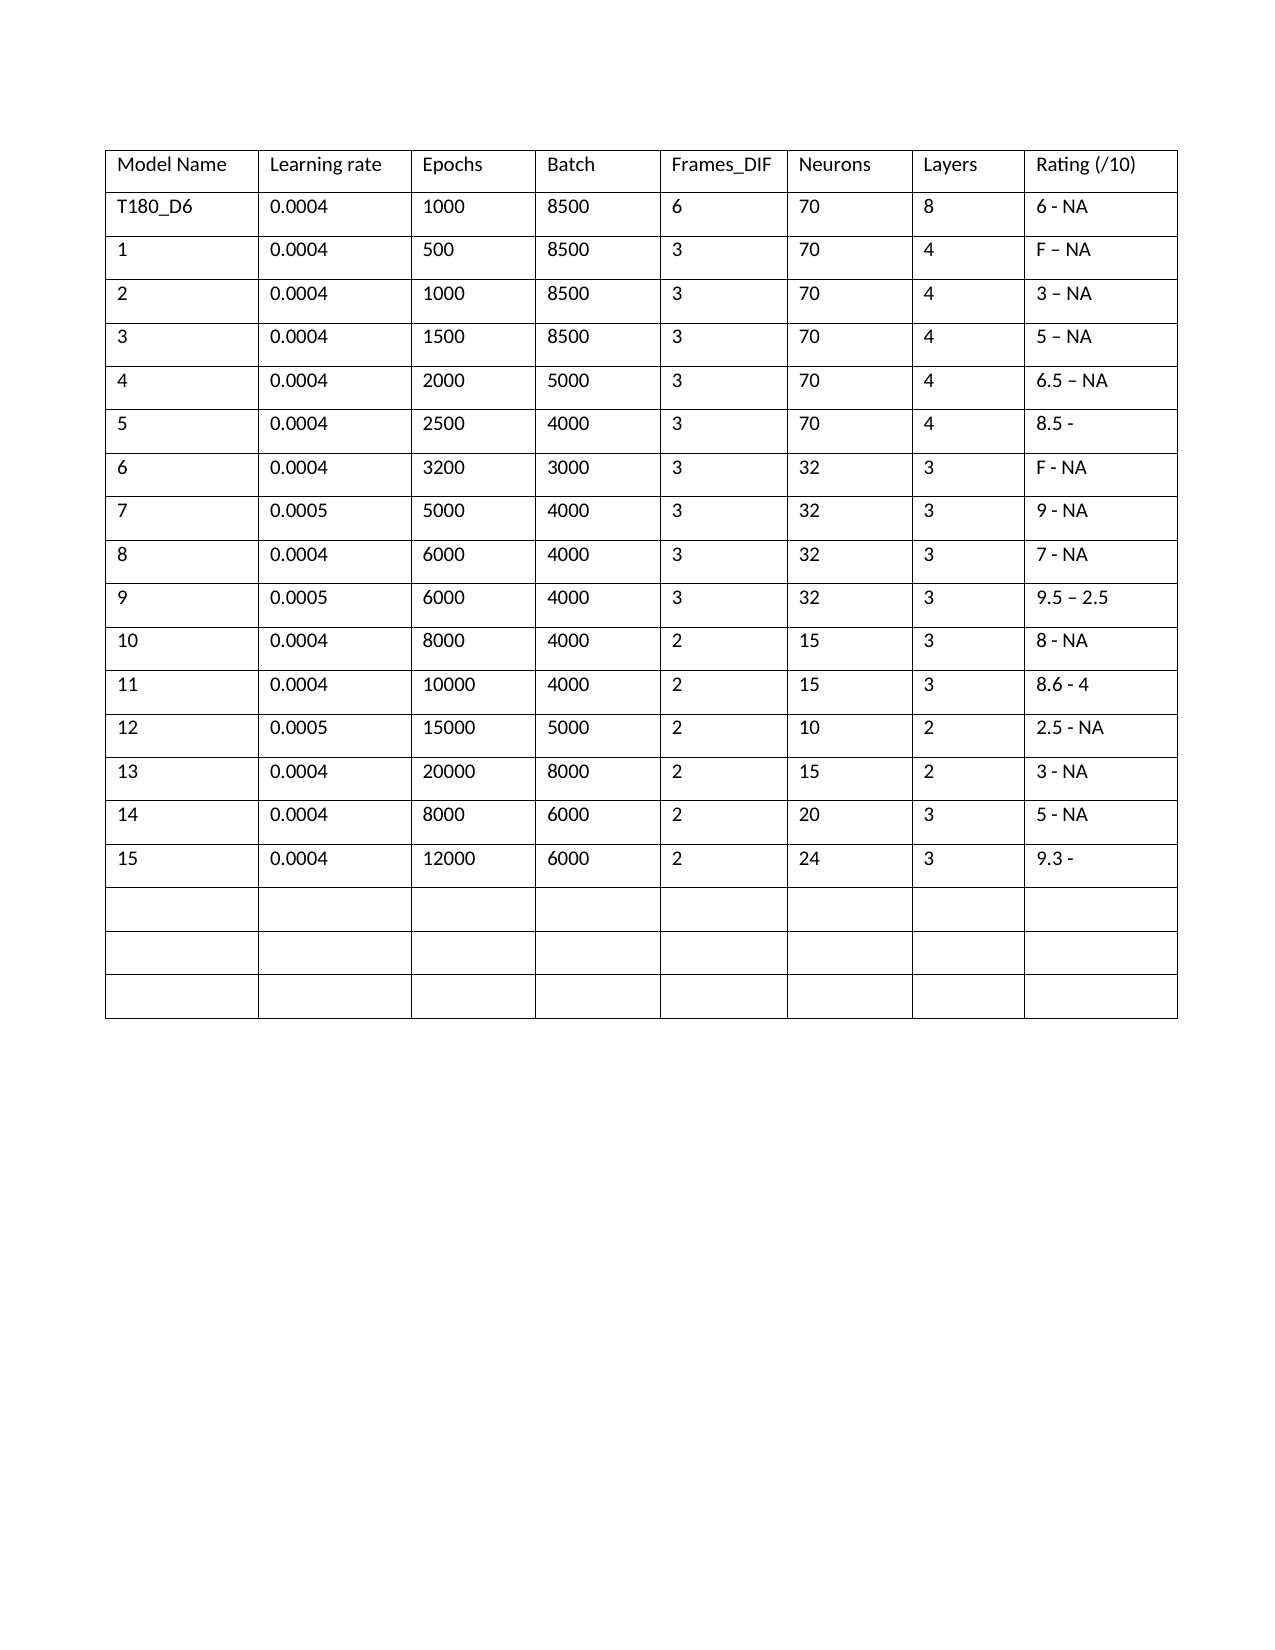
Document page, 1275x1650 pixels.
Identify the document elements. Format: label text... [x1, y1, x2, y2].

table_cell 8500 [536, 237, 660, 279]
table_cell 3 – NA [1025, 280, 1177, 322]
table_cell [536, 888, 660, 931]
table_cell 5 [106, 410, 258, 453]
table_cell 4 [913, 280, 1024, 322]
table_cell 0.0004 [259, 193, 411, 236]
table_header Epochs [412, 151, 535, 192]
table_cell 8500 [536, 280, 660, 322]
table_cell 0.0004 [259, 801, 411, 844]
table_cell 3000 [536, 454, 660, 496]
table_cell 15000 [412, 715, 535, 757]
table_cell 13 [106, 758, 258, 800]
table_cell 4000 [536, 410, 660, 453]
table_cell [412, 975, 535, 1017]
table_cell 2 [106, 280, 258, 322]
table_cell 10 [788, 715, 912, 757]
table_cell 32 [788, 454, 912, 496]
table_cell 24 [788, 845, 912, 887]
table_cell 0.0005 [259, 497, 411, 540]
table_cell 3 [913, 845, 1024, 887]
table_cell 2000 [412, 367, 535, 409]
table_cell 4000 [536, 628, 660, 670]
table_cell 5000 [412, 497, 535, 540]
table_header Learning rate [259, 151, 411, 192]
table_cell 4 [913, 237, 1024, 279]
table_cell 0.0004 [259, 367, 411, 409]
table_cell 4 [913, 367, 1024, 409]
table_cell 3 [913, 497, 1024, 540]
table_cell 1000 [412, 280, 535, 322]
table_cell 8 [106, 541, 258, 583]
table_cell 3 [913, 628, 1024, 670]
table_cell [788, 975, 912, 1017]
table_cell 15 [106, 845, 258, 887]
table_cell 3 [106, 324, 258, 366]
table_cell 3 [661, 541, 787, 583]
table_cell 2 [661, 671, 787, 713]
table_cell 0.0004 [259, 410, 411, 453]
table_cell 70 [788, 324, 912, 366]
table_cell 8500 [536, 193, 660, 236]
table_cell 0.0005 [259, 715, 411, 757]
table_cell 6 - NA [1025, 193, 1177, 236]
table_cell 4 [913, 410, 1024, 453]
table_cell 6 [106, 454, 258, 496]
table_cell 2 [913, 758, 1024, 800]
table_cell 6000 [536, 801, 660, 844]
table_cell 6.5 – NA [1025, 367, 1177, 409]
table_cell [106, 932, 258, 974]
table_cell 3 [913, 454, 1024, 496]
table_cell 0.0004 [259, 671, 411, 713]
table_cell [913, 888, 1024, 931]
table_cell [106, 975, 258, 1017]
table_cell 1 [106, 237, 258, 279]
table_cell 4000 [536, 671, 660, 713]
table_cell 0.0004 [259, 758, 411, 800]
table_cell 11 [106, 671, 258, 713]
table_cell 4000 [536, 541, 660, 583]
table_cell 15 [788, 628, 912, 670]
table_cell 3 [661, 324, 787, 366]
table_header Neurons [788, 151, 912, 192]
table_cell [412, 932, 535, 974]
table_cell [536, 932, 660, 974]
table_cell 4000 [536, 497, 660, 540]
table_cell 9 [106, 584, 258, 627]
table_cell 12 [106, 715, 258, 757]
table_cell 9.3 - [1025, 845, 1177, 887]
table_cell 1500 [412, 324, 535, 366]
table_cell 2500 [412, 410, 535, 453]
table_cell 6000 [412, 541, 535, 583]
table_cell 3 [913, 801, 1024, 844]
table_cell 8000 [412, 628, 535, 670]
table_cell 3 [913, 584, 1024, 627]
table_cell 9.5 – 2.5 [1025, 584, 1177, 627]
table_cell [788, 932, 912, 974]
table_cell 2 [661, 801, 787, 844]
table_cell 70 [788, 237, 912, 279]
table_cell 2 [661, 845, 787, 887]
table_cell [259, 975, 411, 1017]
table_cell 15 [788, 671, 912, 713]
table_cell 0.0004 [259, 845, 411, 887]
table_cell [788, 888, 912, 931]
table_cell F – NA [1025, 237, 1177, 279]
table_cell 7 - NA [1025, 541, 1177, 583]
table_cell 8000 [536, 758, 660, 800]
table_cell 70 [788, 367, 912, 409]
table_cell [1025, 975, 1177, 1017]
table_cell 4 [106, 367, 258, 409]
table_cell 3200 [412, 454, 535, 496]
table_cell 3 [661, 410, 787, 453]
table_header Frames_DIF [661, 151, 787, 192]
table_cell 3 [661, 584, 787, 627]
table_cell 3 - NA [1025, 758, 1177, 800]
table_cell 8.5 - [1025, 410, 1177, 453]
table_cell 3 [661, 237, 787, 279]
table_cell 9 - NA [1025, 497, 1177, 540]
table_cell 5 – NA [1025, 324, 1177, 366]
table_cell 2 [913, 715, 1024, 757]
table_cell 3 [913, 541, 1024, 583]
table_cell 3 [661, 367, 787, 409]
table_cell 10000 [412, 671, 535, 713]
table_cell F - NA [1025, 454, 1177, 496]
table_cell [259, 932, 411, 974]
table_cell [536, 975, 660, 1017]
table_cell 70 [788, 410, 912, 453]
table_header Rating (/10) [1025, 151, 1177, 192]
table_cell 3 [661, 454, 787, 496]
table_cell [259, 888, 411, 931]
table_cell 15 [788, 758, 912, 800]
table_cell [1025, 932, 1177, 974]
table_cell [913, 975, 1024, 1017]
table_header Layers [913, 151, 1024, 192]
table_cell [661, 888, 787, 931]
table_cell 10 [106, 628, 258, 670]
table_cell 5 - NA [1025, 801, 1177, 844]
table_cell [1025, 888, 1177, 931]
table_header Model Name [106, 151, 258, 192]
table_cell 8000 [412, 801, 535, 844]
table_cell 0.0004 [259, 237, 411, 279]
table_cell [106, 888, 258, 931]
table_cell 20 [788, 801, 912, 844]
table_cell 0.0004 [259, 324, 411, 366]
table_cell 3 [913, 671, 1024, 713]
table_cell 1000 [412, 193, 535, 236]
table_cell 3 [661, 497, 787, 540]
table_cell 0.0004 [259, 541, 411, 583]
table_cell [661, 975, 787, 1017]
table_cell 3 [661, 280, 787, 322]
table_cell 32 [788, 541, 912, 583]
table_cell 6 [661, 193, 787, 236]
table_cell 5000 [536, 715, 660, 757]
table_cell 2 [661, 715, 787, 757]
table_cell 7 [106, 497, 258, 540]
table_cell 20000 [412, 758, 535, 800]
table_cell 2 [661, 758, 787, 800]
table_cell 500 [412, 237, 535, 279]
table_cell 14 [106, 801, 258, 844]
table_cell 4000 [536, 584, 660, 627]
table_cell 70 [788, 280, 912, 322]
table_cell 2 [661, 628, 787, 670]
table_cell 2.5 - NA [1025, 715, 1177, 757]
table_cell 32 [788, 584, 912, 627]
table_cell 70 [788, 193, 912, 236]
table_cell 8 - NA [1025, 628, 1177, 670]
table_cell [661, 932, 787, 974]
table_cell 8 [913, 193, 1024, 236]
table_cell [913, 932, 1024, 974]
table_cell [412, 888, 535, 931]
table_cell 0.0004 [259, 454, 411, 496]
table_cell 32 [788, 497, 912, 540]
table_cell 8500 [536, 324, 660, 366]
table_cell T180_D6 [106, 193, 258, 236]
table_cell 6000 [412, 584, 535, 627]
table_cell 5000 [536, 367, 660, 409]
table_cell 4 [913, 324, 1024, 366]
table_cell 12000 [412, 845, 535, 887]
table_header Batch [536, 151, 660, 192]
table_cell 0.0004 [259, 628, 411, 670]
table_cell 8.6 - 4 [1025, 671, 1177, 713]
table_cell 0.0005 [259, 584, 411, 627]
table_cell 6000 [536, 845, 660, 887]
table_cell 0.0004 [259, 280, 411, 322]
